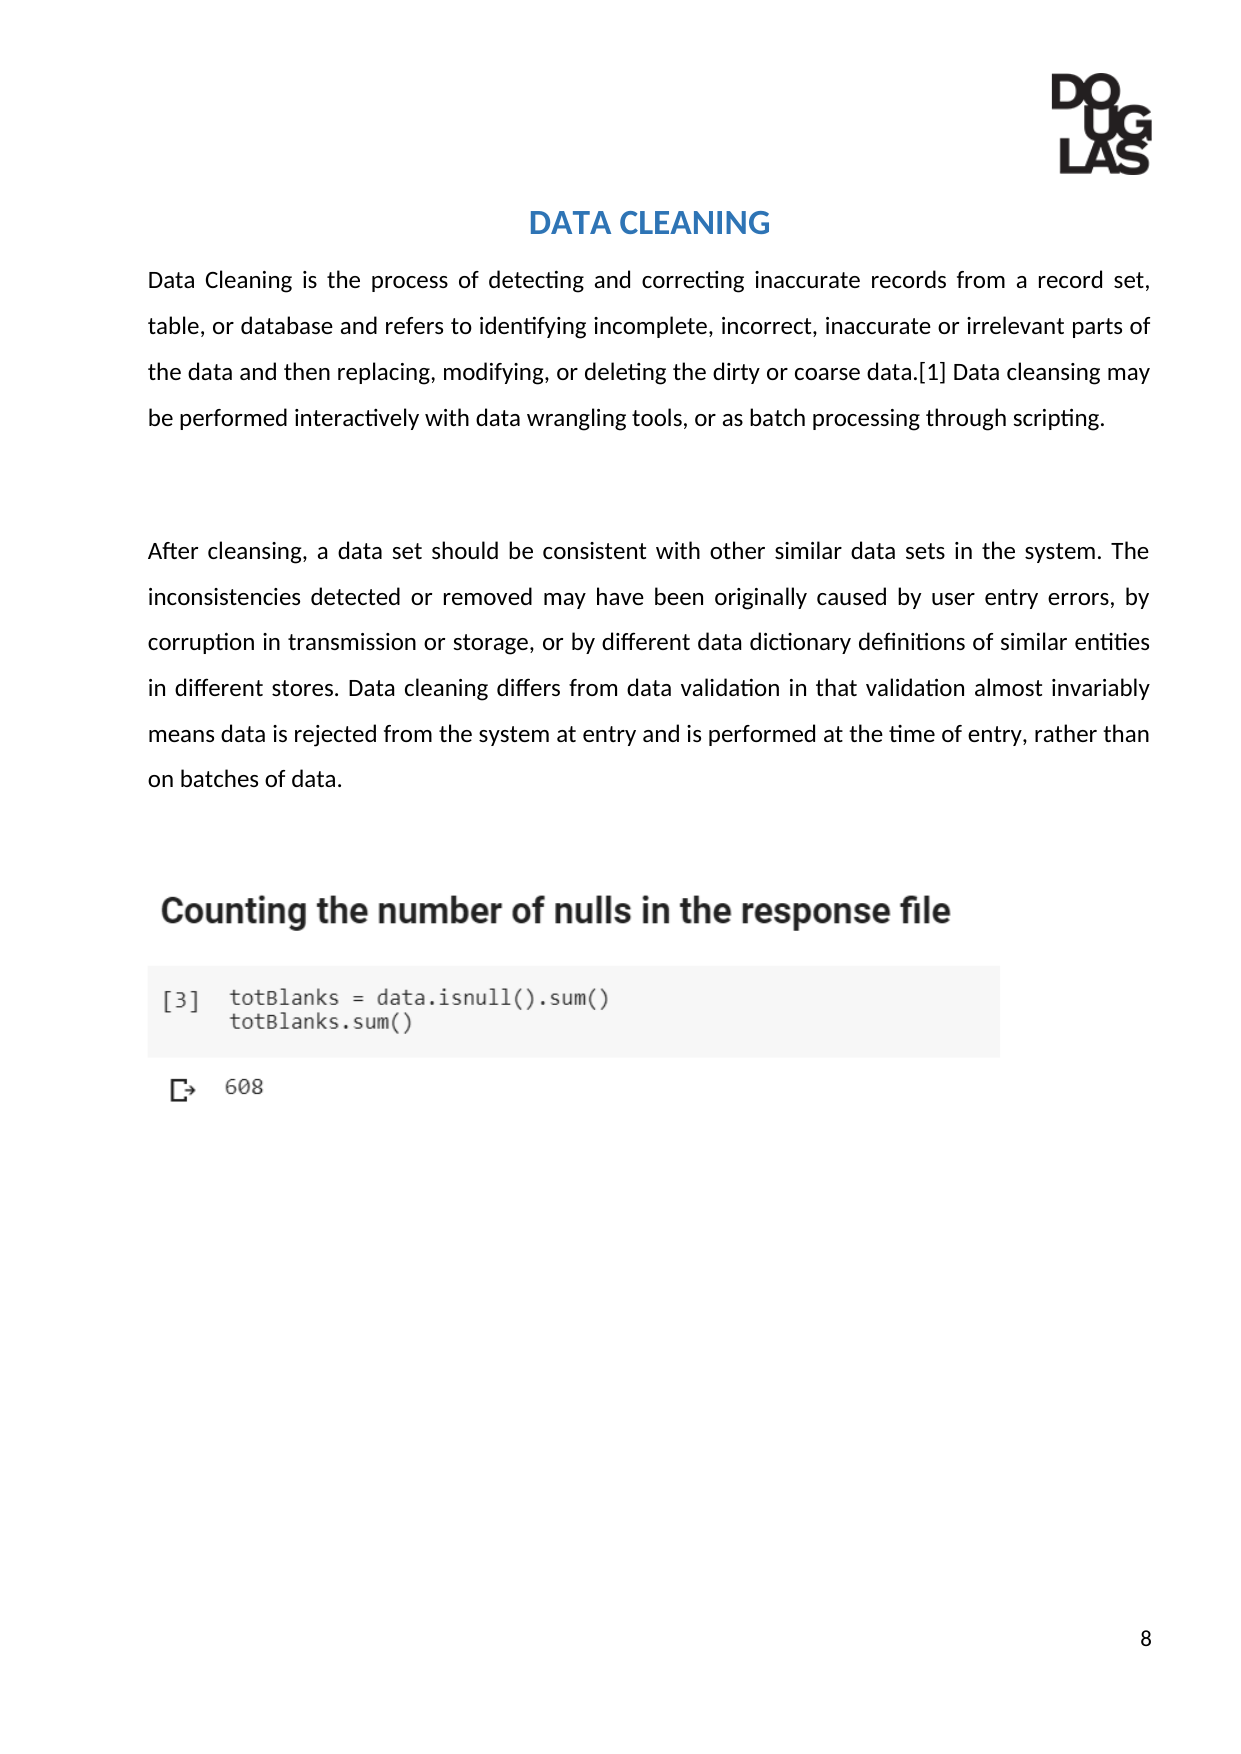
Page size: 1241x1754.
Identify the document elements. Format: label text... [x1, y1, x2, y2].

subtitle DATA CLEANING [148, 200, 1152, 243]
text After cleansing, a data set should be consistent with other similar data sets in the system. The inconsistencies detected or removed may have been originally caused by user entry errors, by corruption in transmission or storage, or by different data dictionary definitions of similar entities in different stores. Data cleaning differs from data validation in that validation almost invariably means data is rejected from the system at entry and is performed at the time of entry, rather than on batches of data. [148, 535, 1152, 794]
picture [147, 893, 1001, 1118]
picture [1051, 73, 1152, 175]
text Data Cleaning is the process of detecting and correcting inaccurate records from a record set, table, or database and refers to identifying incomplete, incorrect, inaccurate or irrelevant parts of the data and then replacing, modifying, or deleting the dirty or coarse data.[1] Data cleansing may be performed interactively with data wrangling tools, or as batch processing through scripting. [148, 265, 1152, 432]
